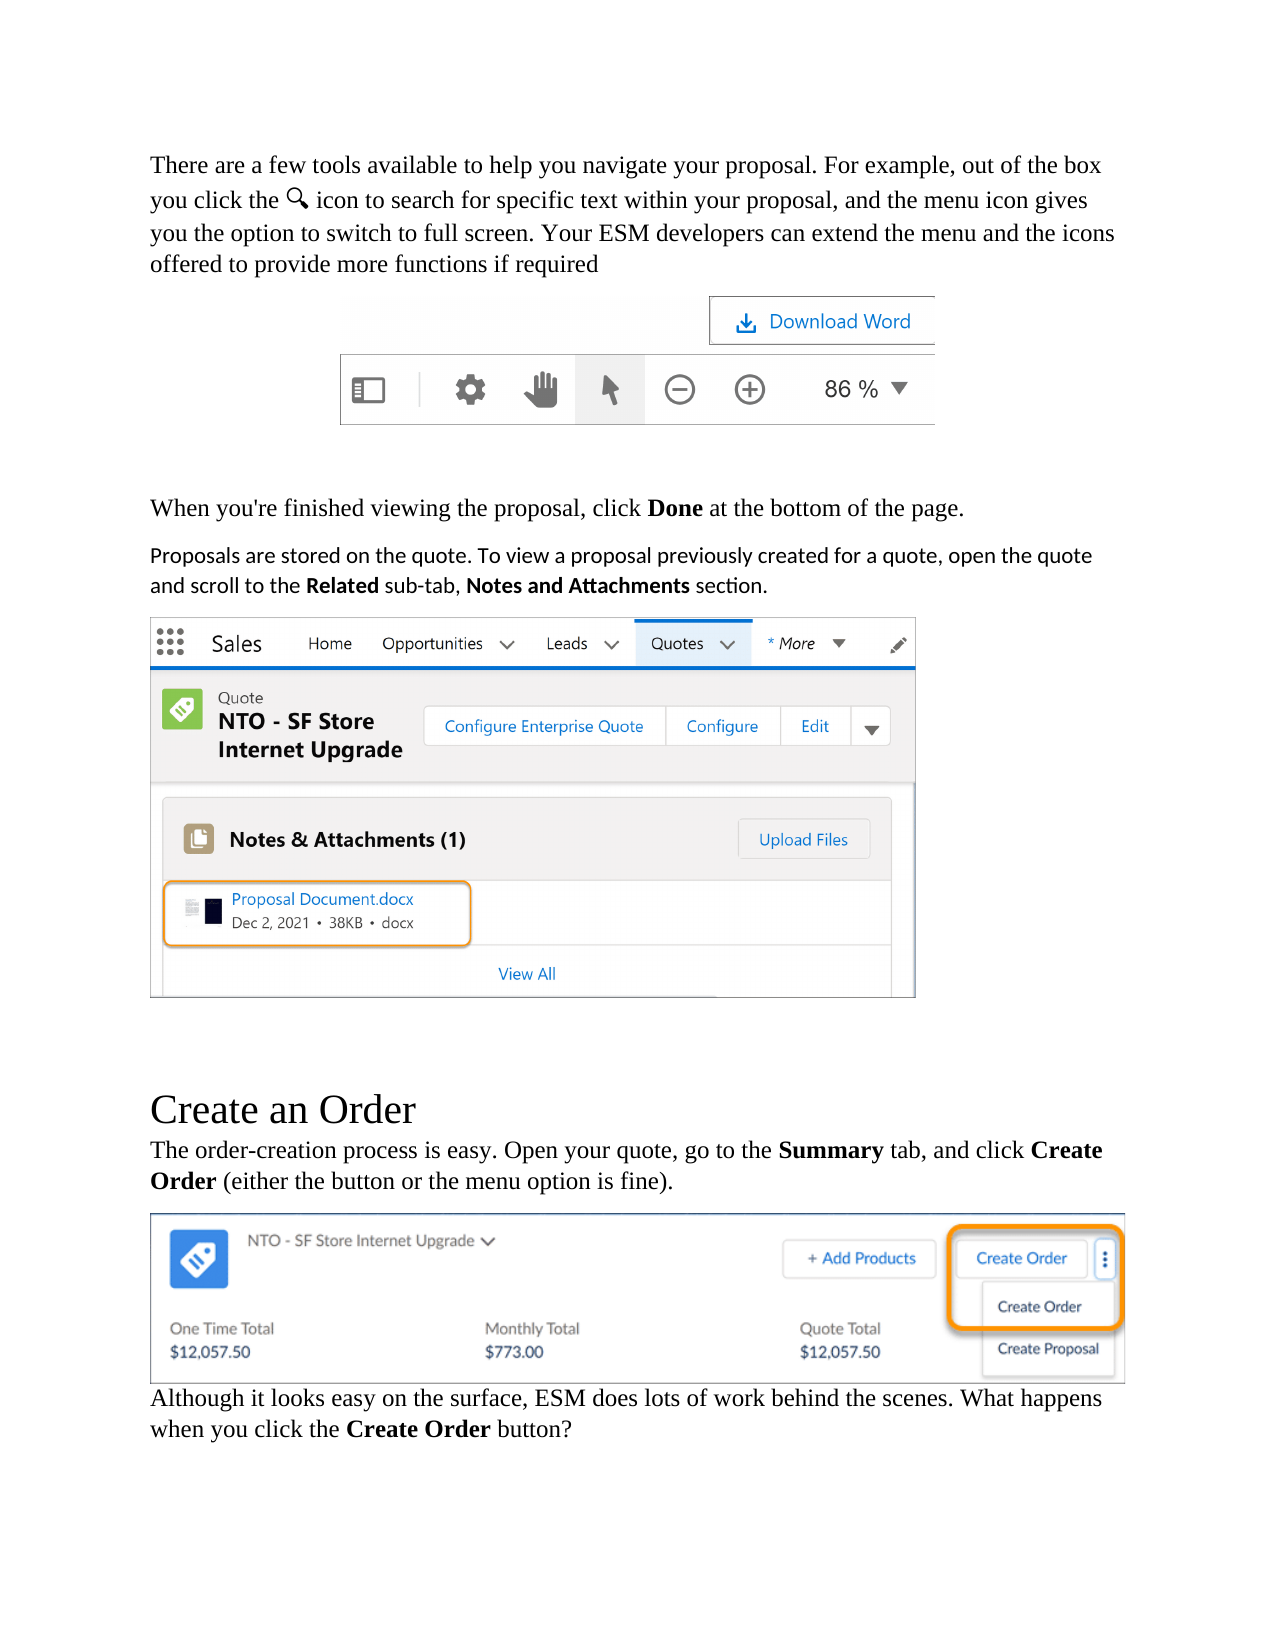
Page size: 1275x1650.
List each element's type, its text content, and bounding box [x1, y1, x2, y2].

text When you're finished viewing the proposal, click Done at the bottom of the page. [150, 493, 1125, 522]
text Proposals are stored on the quote. To view a proposal previously created for a quote, open the quote and scroll to the Related sub-tab, Notes and Attachments section. [150, 541, 1125, 599]
picture [340, 296, 935, 425]
picture [150, 1213, 1125, 1384]
text There are a few tools available to help you navigate your proposal. For example, out of the box you click the 🔍 icon to search for specific text within your proposal, and the menu icon gives you the option to switch to full screen. Your ESM developers can extend the menu and the icons offered to provide more functions if required [150, 150, 1125, 278]
text Although it looks easy on the surface, ESM does lots of work behind the scenes. What happens when you click the Create Order button? [150, 1384, 1125, 1443]
text Create an Order The order-creation process is easy. Open your quote, go to the Summary tab, and click Create Order (either the button or the menu option is fine). [150, 1084, 1125, 1194]
picture [150, 617, 916, 998]
